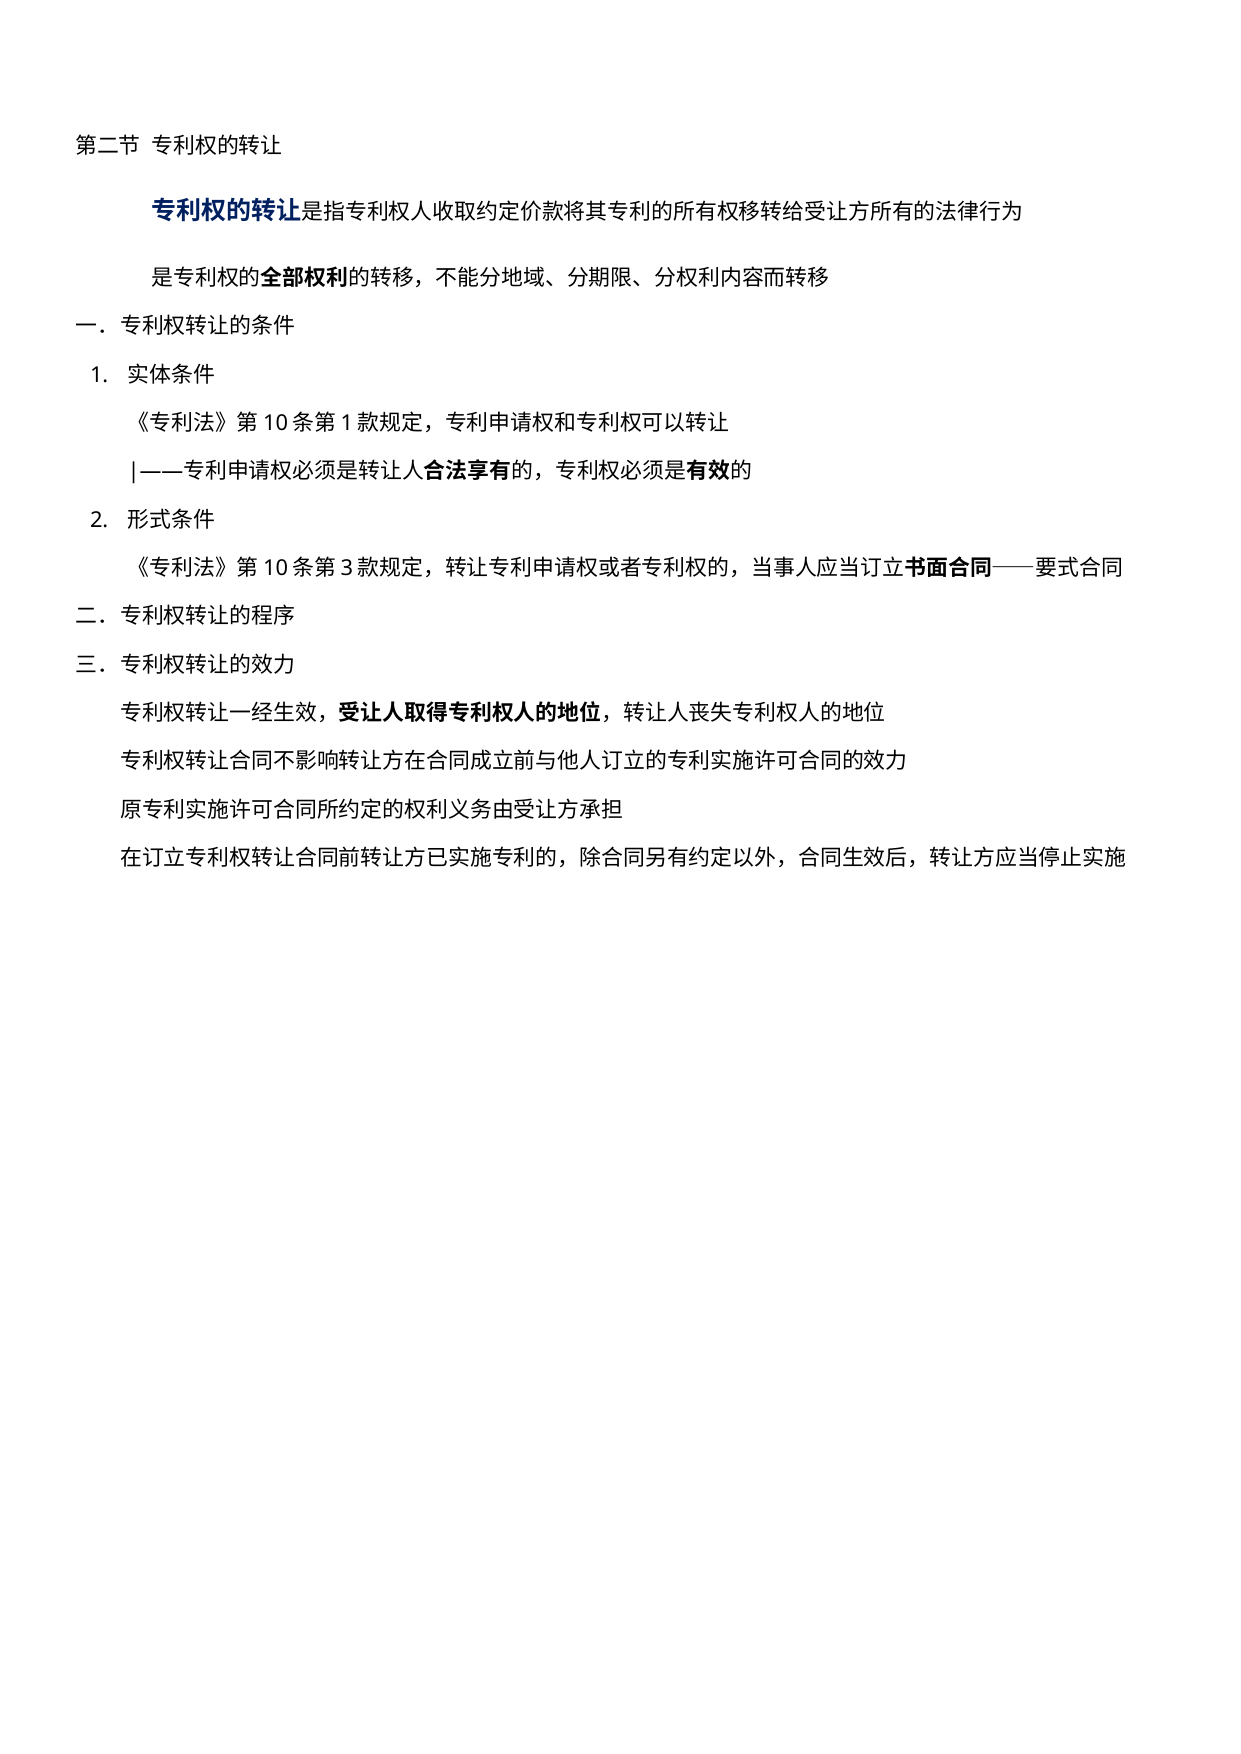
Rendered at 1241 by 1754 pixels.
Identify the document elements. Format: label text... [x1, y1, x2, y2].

list 《专利法》第10条第3款规定，转让专利申请权或者专利权的，当事人应当订立书面合同——要式合同 [127, 549, 1165, 582]
list 专利权转让合同不影响转让方在合同成立前与他人订立的专利实施许可合同的效力 [120, 743, 1165, 775]
list 《专利法》第10条第1款规定，专利申请权和专利权可以转让 [127, 404, 1165, 437]
list 专利权转让的程序 [75, 598, 1165, 630]
list 专利权转让一经生效，受让人取得专利权人的地位，转让人丧失专利权人的地位 [120, 694, 1165, 727]
list 在订立专利权转让合同前转让方已实施专利的，除合同另有约定以外，合同生效后，转让方应当停止实施 [120, 839, 1165, 872]
list |——专利申请权必须是转让人合法享有的，专利权必须是有效的 [127, 453, 1165, 485]
list 专利权的转让 [75, 128, 1165, 161]
list 形式条件 [90, 501, 1165, 534]
list 原专利实施许可合同所约定的权利义务由受让方承担 [120, 791, 1165, 824]
list 专利权转让的效力 [75, 646, 1165, 679]
list 实体条件 [90, 356, 1165, 389]
list 专利权的转让是指专利权人收取约定价款将其专利的所有权移转给受让方所有的法律行为 [151, 176, 1165, 241]
list 是专利权的全部权利的转移，不能分地域、分期限、分权利内容而转移 [151, 259, 1165, 292]
list 专利权转让的条件 [75, 308, 1165, 340]
